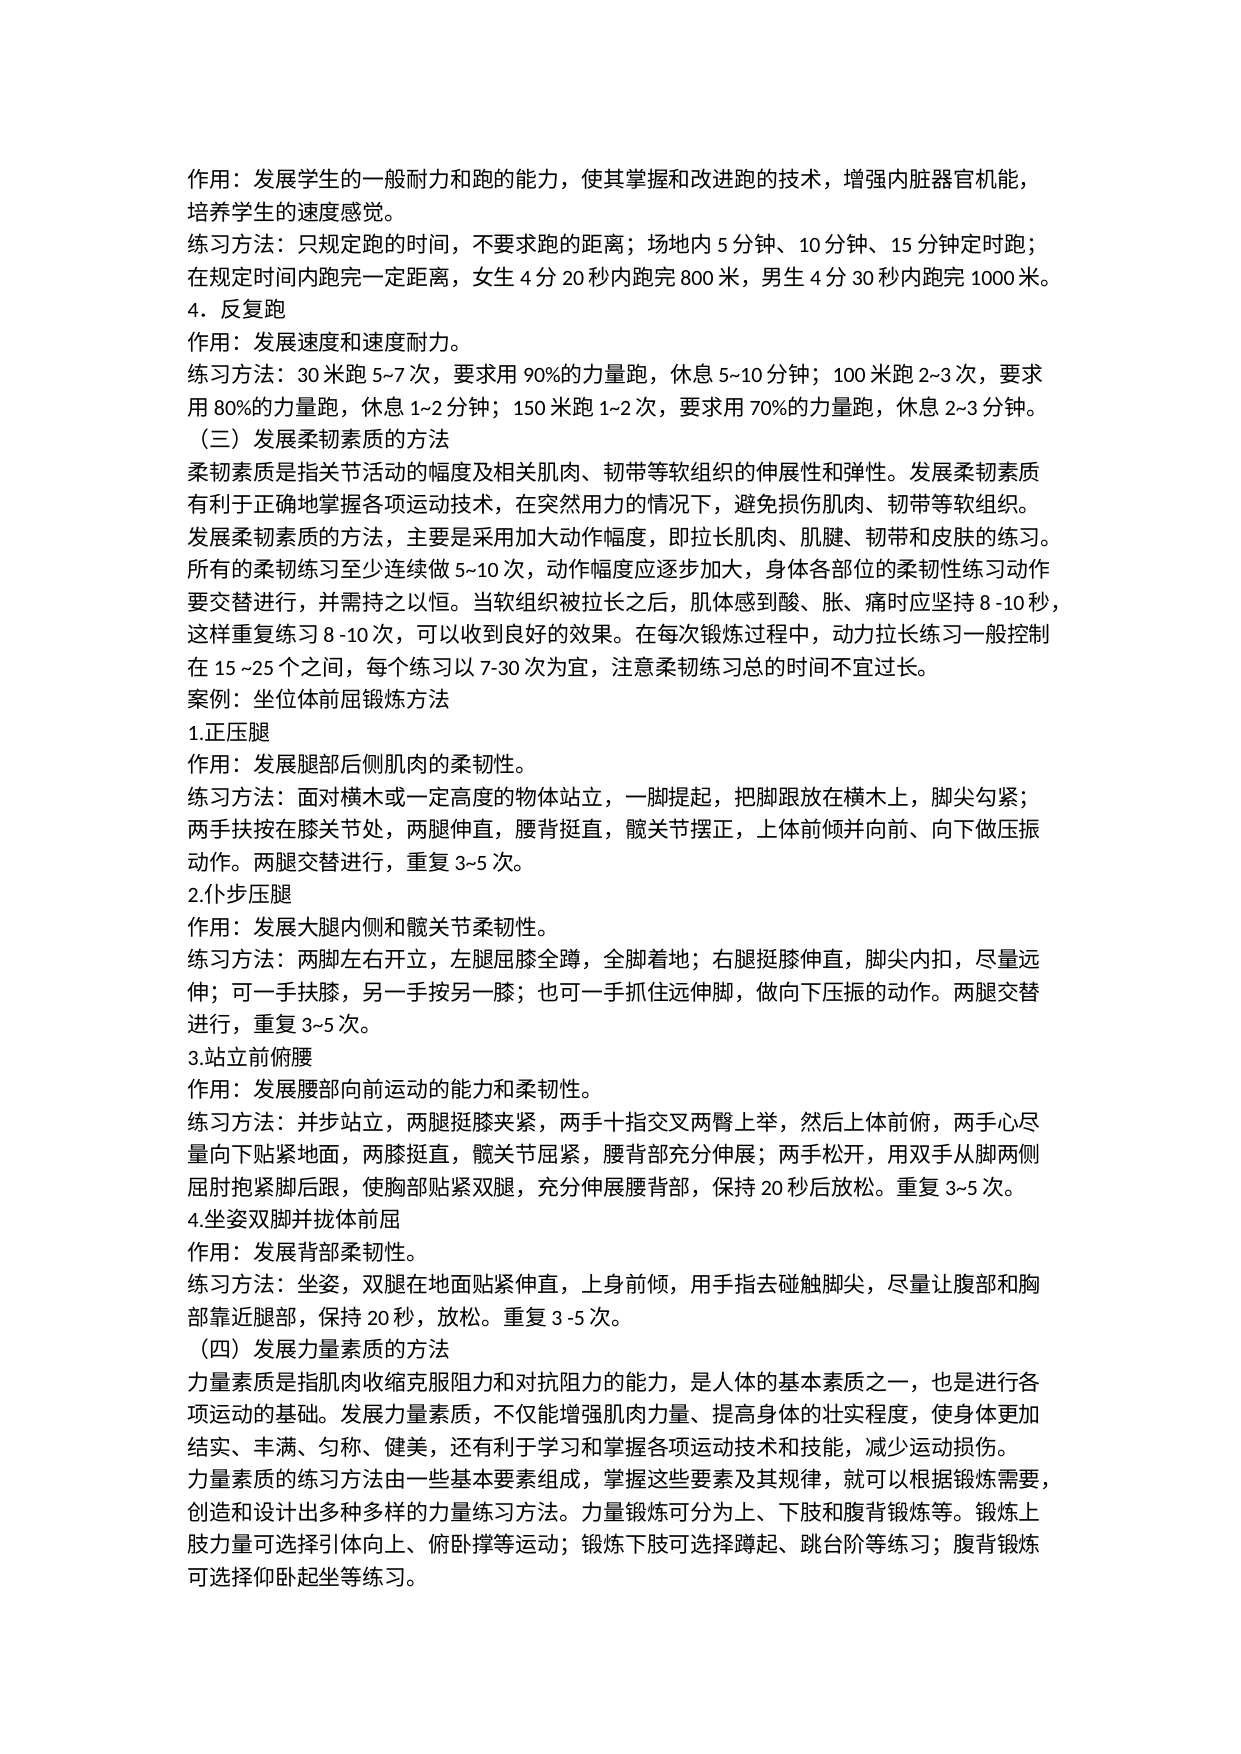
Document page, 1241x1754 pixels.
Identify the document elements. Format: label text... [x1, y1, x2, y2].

text 力量素质是指肌肉收缩克服阻力和对抗阻力的能力，是人体的基本素质之一，也是进行各项运动的基础。发展力量素质，不仅能增强肌肉力量、提高身体的壮实程度，使身体更加结实、丰满、匀称、健美，还有利于学习和掌握各项运动技术和技能，减少运动损伤。 [187, 1364, 1053, 1462]
text 4.坐姿双脚并拢体前屈 [187, 1202, 1053, 1234]
text 3.站立前俯腰 [187, 1039, 1053, 1072]
text 练习方法：两脚左右开立，左腿屈膝全蹲，全脚着地；右腿挺膝伸直，脚尖内扣，尽量远伸；可一手扶膝，另一手按另一膝；也可一手抓住远伸脚，做向下压振的动作。两腿交替进行，重复3~5次。 [187, 942, 1053, 1039]
text 柔韧素质是指关节活动的幅度及相关肌肉、韧带等软组织的伸展性和弹性。发展柔韧素质有利于正确地掌握各项运动技术，在突然用力的情况下，避免损伤肌肉、韧带等软组织。 [187, 454, 1053, 519]
text 练习方法：只规定跑的时间，不要求跑的距离；场地内5分钟、10分钟、15分钟定时跑；在规定时间内跑完一定距离，女生4分20秒内跑完800米，男生4分30秒内跑完1000米。 [187, 227, 1053, 292]
text 练习方法：面对横木或一定高度的物体站立，一脚提起，把脚跟放在横木上，脚尖勾紧；两手扶按在膝关节处，两腿伸直，腰背挺直，髋关节摆正，上体前倾并向前、向下做压振动作。两腿交替进行，重复3~5次。 [187, 779, 1053, 877]
text 案例：坐位体前屈锻炼方法 [187, 682, 1053, 714]
text 作用：发展速度和速度耐力。 [187, 324, 1053, 357]
text 作用：发展背部柔韧性。 [187, 1234, 1053, 1267]
text 作用：发展腰部向前运动的能力和柔韧性。 [187, 1072, 1053, 1104]
text 练习方法：并步站立，两腿挺膝夹紧，两手十指交叉两臀上举，然后上体前俯，两手心尽量向下贴紧地面，两膝挺直，髋关节屈紧，腰背部充分伸展；两手松开，用双手从脚两侧屈肘抱紧脚后跟，使胸部贴紧双腿，充分伸展腰背部，保持20秒后放松。重复3~5次。 [187, 1104, 1053, 1202]
text 力量素质的练习方法由一些基本要素组成，掌握这些要素及其规律，就可以根据锻炼需要，创造和设计出多种多样的力量练习方法。力量锻炼可分为上、下肢和腹背锻炼等。锻炼上肢力量可选择引体向上、俯卧撑等运动；锻炼下肢可选择蹲起、跳台阶等练习；腹背锻炼可选择仰卧起坐等练习。 [187, 1462, 1053, 1592]
text 2.仆步压腿 [187, 877, 1053, 909]
text （三）发展柔韧素质的方法 [187, 422, 1053, 454]
text 练习方法：30米跑5~7次，要求用90%的力量跑，休息5~10分钟；100米跑2~3次，要求用80%的力量跑，休息1~2分钟；150米跑1~2次，要求用70%的力量跑，休息2~3分钟。 [187, 357, 1053, 422]
text 发展柔韧素质的方法，主要是采用加大动作幅度，即拉长肌肉、肌腱、韧带和皮肤的练习。所有的柔韧练习至少连续做5~10次，动作幅度应逐步加大，身体各部位的柔韧性练习动作要交替进行，并需持之以恒。当软组织被拉长之后，肌体感到酸、胀、痛时应坚持8 -10秒，这样重复练习8 -10次，可以收到良好的效果。在每次锻炼过程中，动力拉长练习一般控制在15 ~25个之间，每个练习以7-30次为宜，注意柔韧练习总的时间不宜过长。 [187, 519, 1053, 682]
text 4．反复跑 [187, 292, 1053, 324]
text 作用：发展腿部后侧肌肉的柔韧性。 [187, 747, 1053, 779]
text 1.正压腿 [187, 714, 1053, 747]
text 作用：发展大腿内侧和髋关节柔韧性。 [187, 909, 1053, 942]
text 作用：发展学生的一般耐力和跑的能力，使其掌握和改进跑的技术，增强内脏器官机能，培养学生的速度感觉。 [187, 162, 1053, 227]
text （四）发展力量素质的方法 [187, 1332, 1053, 1364]
text 练习方法：坐姿，双腿在地面贴紧伸直，上身前倾，用手指去碰触脚尖，尽量让腹部和胸部靠近腿部，保持20秒，放松。重复3 -5次。 [187, 1267, 1053, 1332]
